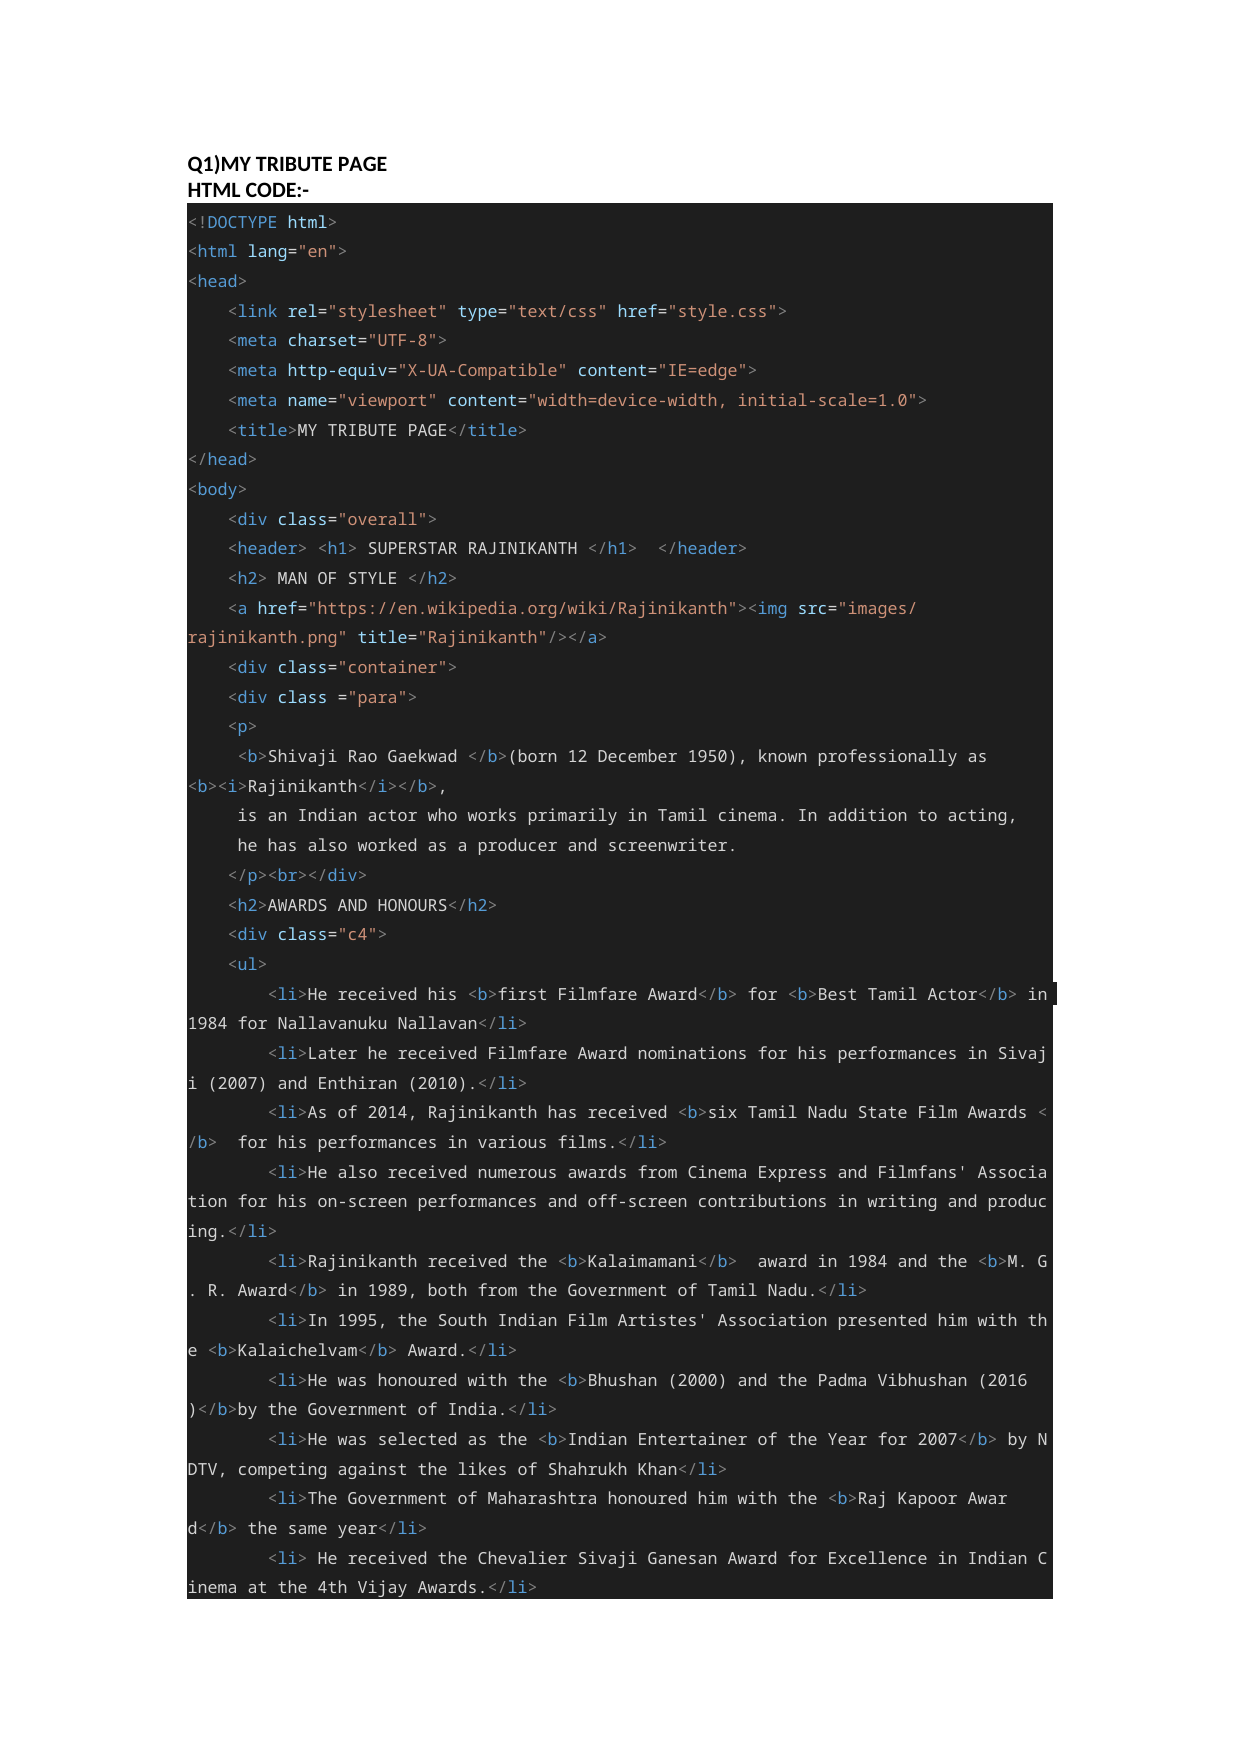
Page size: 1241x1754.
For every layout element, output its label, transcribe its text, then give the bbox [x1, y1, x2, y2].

text <b>Shivaji Rao Gaekwad </b>(born 12 December 1950), known professionally as <b><i>Rajinikanth</i></b>, [187, 738, 1053, 797]
text <head> [187, 263, 1053, 292]
text <h2>AWARDS AND HONOURS</h2> [187, 886, 1053, 916]
text <li>He was honoured with the <b>Bhushan (2000) and the Padma Vibhushan (2016)</b>by the Government of India.</li> [187, 1361, 1053, 1421]
text </head> [187, 441, 1053, 471]
text <header> <h1> SUPERSTAR RAJINIKANTH </h1> </header> [187, 530, 1053, 559]
text <!DOCTYPE html> [187, 203, 1053, 233]
text is an Indian actor who works primarily in Tamil cinema. In addition to acting, [187, 797, 1053, 827]
text <link rel="stylesheet" type="text/css" href="style.css"> [187, 292, 1053, 322]
text <li>He also received numerous awards from Cinema Express and Filmfans' Association for his on-screen performances and off-screen contributions in writing and producing.</li> [187, 1153, 1053, 1242]
text <li>He received his <b>first Filmfare Award</b> for <b>Best Tamil Actor</b> in 1984 for Nallavanuku Nallavan</li> [187, 975, 1053, 1034]
text <div class="overall"> [187, 500, 1053, 530]
text Q1)MY TRIBUTE PAGE [187, 150, 1053, 177]
text <li>He was selected as the <b>Indian Entertainer of the Year for 2007</b> by NDTV, competing against the likes of Shahrukh Khan</li> [187, 1421, 1053, 1480]
text <meta charset="UTF-8"> [187, 322, 1053, 352]
text <li>Later he received Filmfare Award nominations for his performances in Sivaji (2007) and Enthiran (2010).</li> [187, 1034, 1053, 1094]
text <li> He received the Chevalier Sivaji Ganesan Award for Excellence in Indian Cinema at the 4th Vijay Awards.</li> [187, 1539, 1053, 1599]
text <div class="container"> [187, 649, 1053, 678]
text <ul> [187, 946, 1053, 975]
text <p> [187, 708, 1053, 738]
text <li>In 1995, the South Indian Film Artistes' Association presented him with the <b>Kalaichelvam</b> Award.</li> [187, 1302, 1053, 1361]
text <body> [187, 471, 1053, 500]
text <a href="https://en.wikipedia.org/wiki/Rajinikanth"><img src="images/rajinikanth.png" title="Rajinikanth"/></a> [187, 589, 1053, 649]
text he has also worked as a producer and screenwriter. [187, 827, 1053, 856]
text <li>The Government of Maharashtra honoured him with the <b>Raj Kapoor Award</b> the same year</li> [187, 1480, 1053, 1539]
text HTML CODE:- [187, 177, 1053, 203]
text <title>MY TRIBUTE PAGE</title> [187, 411, 1053, 441]
text <meta name="viewport" content="width=device-width, initial-scale=1.0"> [187, 381, 1053, 411]
text <meta http-equiv="X-UA-Compatible" content="IE=edge"> [187, 352, 1053, 381]
text <div class ="para"> [187, 678, 1053, 708]
text </p><br></div> [187, 856, 1053, 886]
text <li>As of 2014, Rajinikanth has received <b>six Tamil Nadu State Film Awards </b> for his performances in various films.</li> [187, 1094, 1053, 1153]
text <li>Rajinikanth received the <b>Kalaimamani</b> award in 1984 and the <b>M. G. R. Award</b> in 1989, both from the Government of Tamil Nadu.</li> [187, 1242, 1053, 1302]
text <html lang="en"> [187, 233, 1053, 263]
text <div class="c4"> [187, 916, 1053, 946]
text <h2> MAN OF STYLE </h2> [187, 559, 1053, 589]
